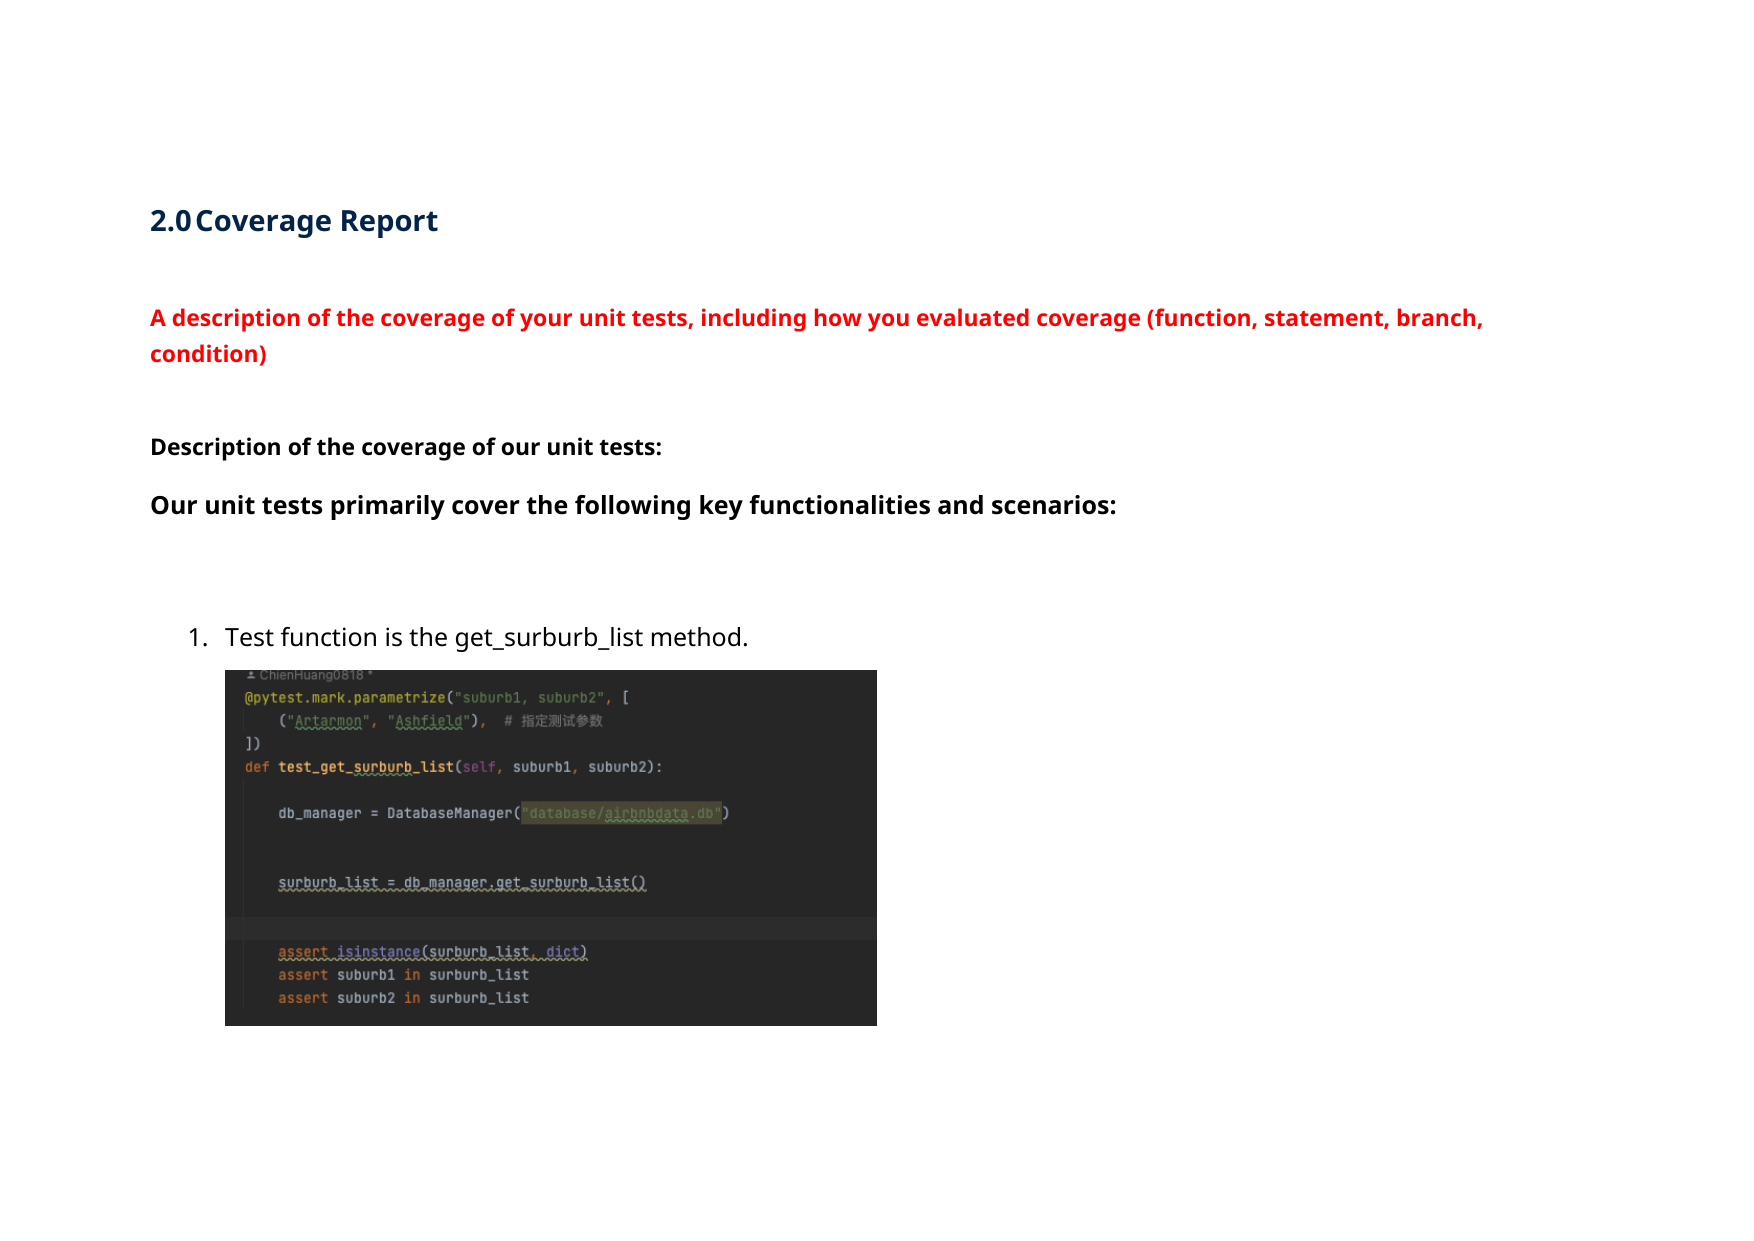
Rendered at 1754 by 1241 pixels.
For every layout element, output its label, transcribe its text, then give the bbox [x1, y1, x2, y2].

text Description of the coverage of our unit tests: [150, 395, 1604, 462]
text A description of the coverage of your unit tests, including how you evaluated coverage (function, statement, branch, condition) [150, 302, 1604, 369]
list Test function is the get_surburb_list method. [187, 620, 1604, 654]
subtitle Coverage Report [150, 200, 1604, 240]
text Our unit tests primarily cover the following key functionalities and scenarios: [150, 488, 1604, 522]
picture [225, 670, 877, 1026]
